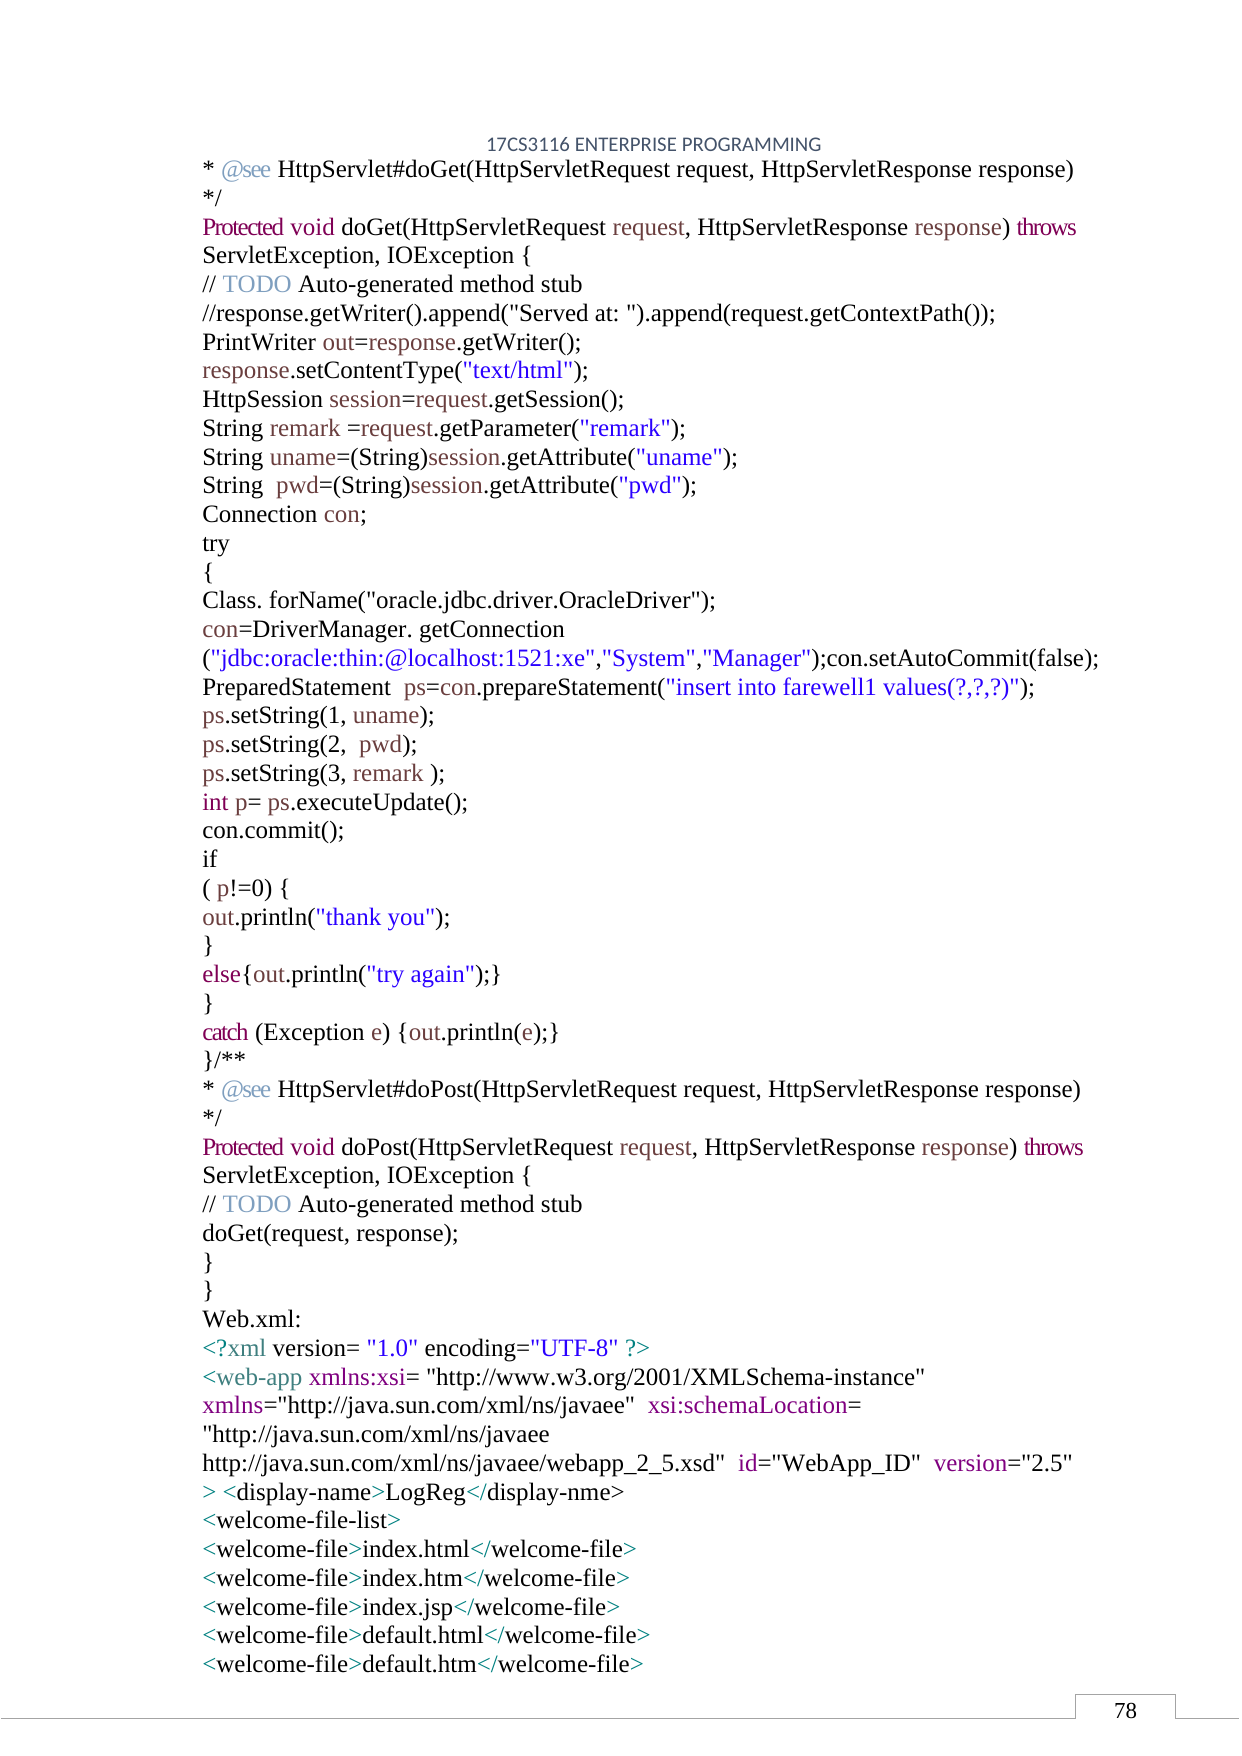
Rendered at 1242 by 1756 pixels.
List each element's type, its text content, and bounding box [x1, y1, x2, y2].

list } [202, 1247, 1181, 1275]
list PrintWriter out=response.getWriter(); [202, 327, 1181, 355]
list String remark =request.getParameter("remark"); [202, 413, 1181, 442]
list PreparedStatement ps=con.prepareStatement("insert into farewell1 values(?,?,?)"); [202, 672, 1181, 700]
list con=DriverManager. getConnection("jdbc:oracle:thin:@localhost:1521:xe","System","Manager");con.setAutoCommit(false); [202, 614, 1181, 672]
list //response.getWriter().append("Served at: ").append(request.getContextPath()); [202, 298, 1181, 327]
list xmlns="http://java.sun.com/xml/ns/javaee" xsi:schemaLocation= [202, 1390, 1181, 1419]
list String pwd=(String)session.getAttribute("pwd"); [202, 470, 1181, 499]
list if [202, 844, 1181, 873]
list <welcome-file-list> [202, 1505, 1181, 1534]
list <welcome-file>index.html</welcome-file> [202, 1534, 1181, 1563]
list { [202, 557, 1181, 585]
list out.println("thank you"); [202, 902, 1181, 930]
list * @see HttpServlet#doGet(HttpServletRequest request, HttpServletResponse response) [202, 154, 1181, 183]
list try [202, 528, 1181, 557]
list int p= ps.executeUpdate(); [202, 787, 1181, 815]
list }/** [202, 1045, 1181, 1074]
list ps.setString(1, uname); [202, 700, 1181, 729]
list Protected void doPost(HttpServletRequest request, HttpServletResponse response) throws [202, 1132, 1181, 1160]
list <welcome-file>default.html</welcome-file> [202, 1620, 1181, 1649]
list <welcome-file>index.jsp</welcome-file> [202, 1592, 1181, 1620]
list "http://java.sun.com/xml/ns/javaee http://java.sun.com/xml/ns/javaee/webapp_2_5.xsd" id="WebApp_ID" version="2.5" [202, 1419, 1181, 1477]
list */ [202, 1103, 1181, 1132]
list Class. forName("oracle.jdbc.driver.OracleDriver"); [202, 585, 1181, 614]
list con.commit(); [202, 815, 1181, 844]
list <welcome-file>index.htm</welcome-file> [202, 1563, 1181, 1592]
list Connection con; [202, 499, 1181, 528]
list String uname=(String)session.getAttribute("uname"); [202, 442, 1181, 470]
list > <display-name>LogReg</display-nme> [202, 1477, 1181, 1505]
list // TODO Auto-generated method stub [202, 1189, 1181, 1218]
list ps.setString(3, remark ); [202, 758, 1181, 787]
list ( p!=0) { [202, 873, 1181, 902]
list ServletException, IOException { [202, 240, 1181, 269]
list else{out.println("try again");} [202, 959, 1181, 988]
list HttpSession session=request.getSession(); [202, 384, 1181, 413]
list doGet(request, response); [202, 1218, 1181, 1247]
list <welcome-file>default.htm</welcome-file> [202, 1649, 1181, 1678]
list ServletException, IOException { [202, 1160, 1181, 1189]
list Web.xml: [202, 1304, 1181, 1333]
list } [202, 930, 1181, 959]
list } [202, 988, 1181, 1017]
list catch (Exception e) {out.println(e);} [202, 1017, 1181, 1045]
list <web-app xmlns:xsi= "http://www.w3.org/2001/XMLSchema-instance" [202, 1362, 1181, 1390]
list Protected void doGet(HttpServletRequest request, HttpServletResponse response) throws [202, 212, 1181, 240]
list } [202, 1275, 1181, 1304]
list */ [202, 183, 1181, 212]
list // TODO Auto-generated method stub [202, 269, 1181, 298]
list * @see HttpServlet#doPost(HttpServletRequest request, HttpServletResponse response) [202, 1074, 1181, 1103]
list ps.setString(2, pwd); [202, 729, 1181, 758]
list <?xml version= "1.0" encoding="UTF-8" ?> [202, 1333, 1181, 1362]
list response.setContentType("text/html"); [202, 355, 1181, 384]
